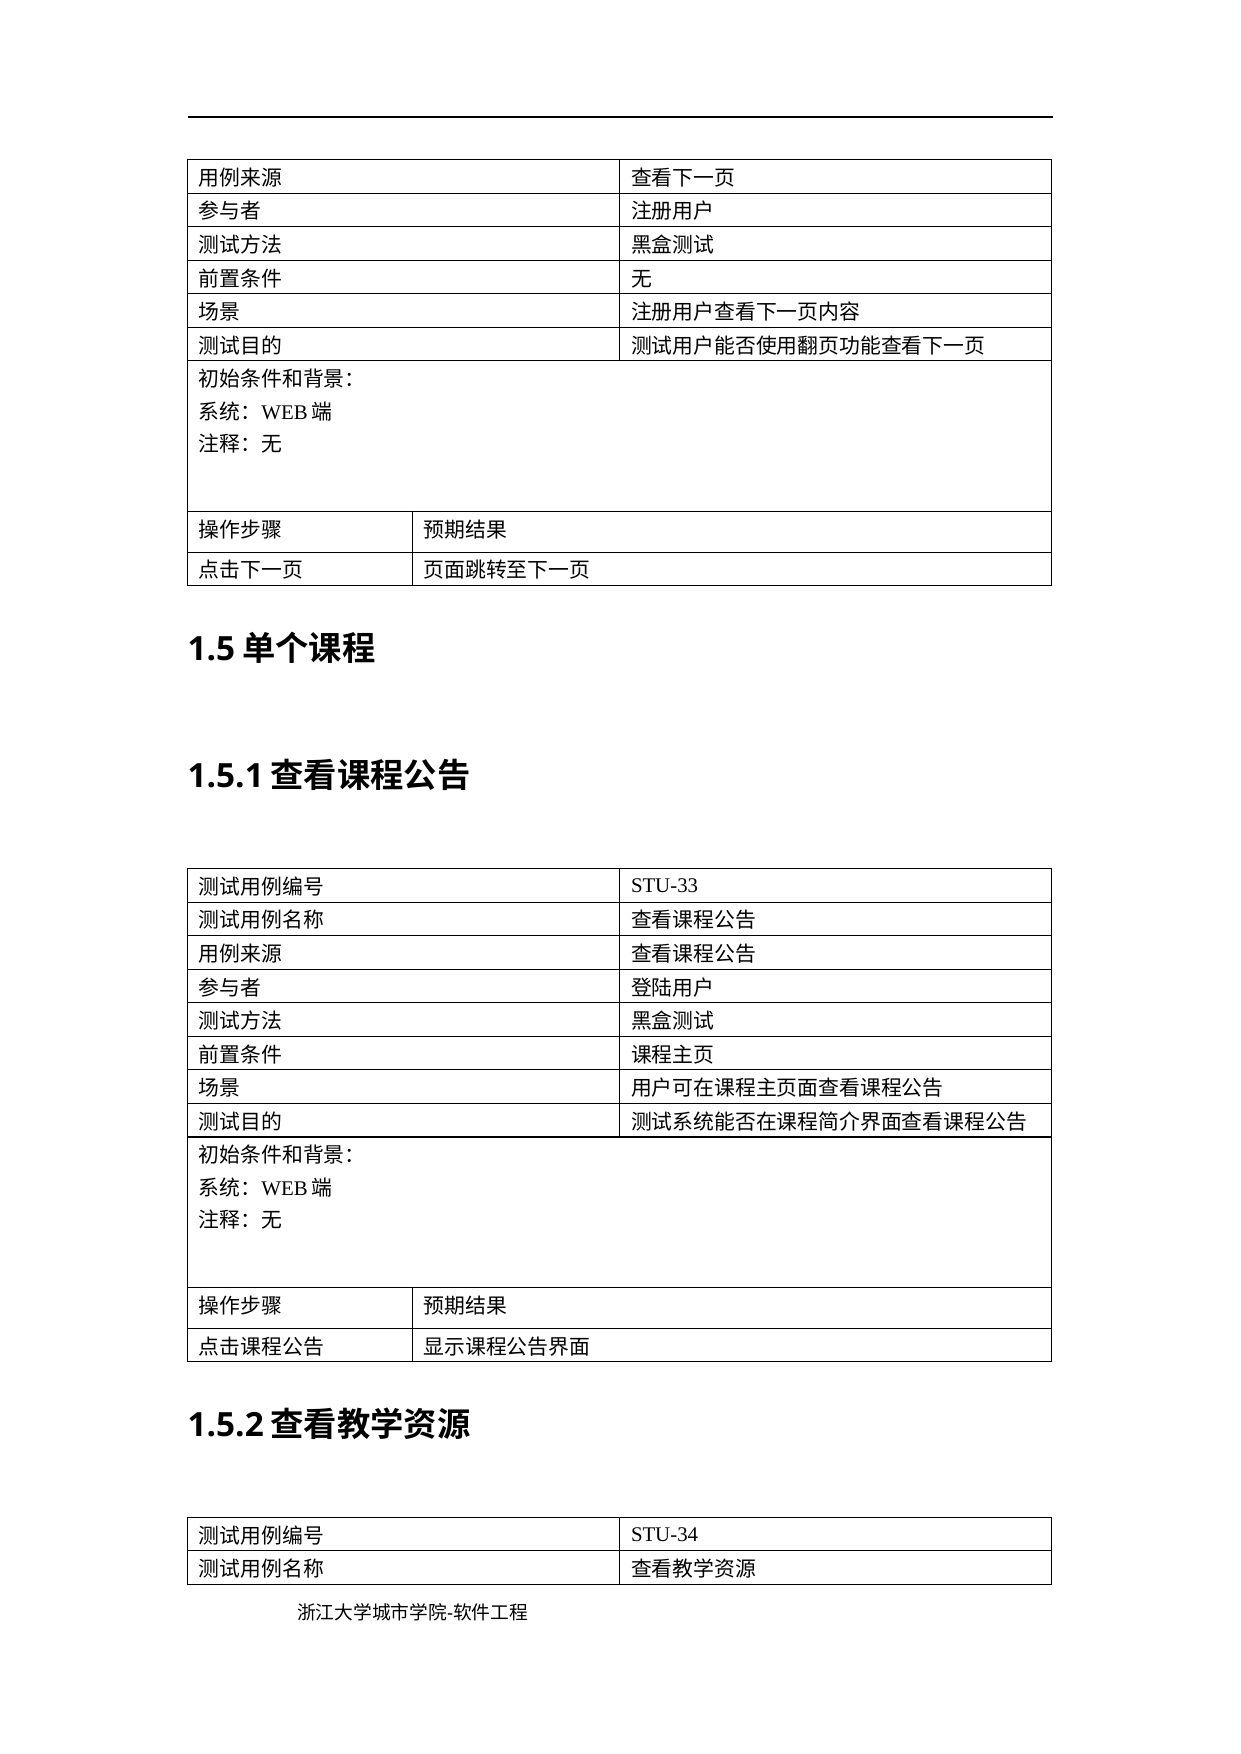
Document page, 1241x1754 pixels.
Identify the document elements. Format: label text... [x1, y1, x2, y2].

table_cell 测试目的 [188, 1104, 619, 1136]
table_cell 查看教学资源 [620, 1551, 1051, 1584]
table_cell 参与者 [188, 194, 619, 226]
table_cell 场景 [188, 294, 619, 327]
table_cell 测试用户能否使用翻页功能查看下一页 [620, 328, 1051, 360]
table_cell 用例来源 [188, 936, 619, 969]
table_cell 用户可在课程主页面查看课程公告 [620, 1070, 1051, 1103]
table_cell 黑盒测试 [620, 227, 1051, 259]
table_cell 测试方法 [188, 1003, 619, 1036]
table_cell 预期结果 [413, 512, 1051, 552]
table_header STU-34 [620, 1518, 1051, 1550]
table_cell 操作步骤 [188, 1288, 412, 1328]
table_cell 前置条件 [188, 1037, 619, 1069]
table_cell 无 [620, 261, 1051, 293]
table_header 测试用例编号 [188, 869, 619, 902]
table_cell 显示课程公告界面 [413, 1329, 1051, 1361]
table_header 测试用例编号 [188, 1518, 619, 1550]
subtitle 1.5.2查看教学资源 [187, 1389, 1053, 1454]
table_cell 登陆用户 [620, 970, 1051, 1002]
table_cell 查看课程公告 [620, 903, 1051, 935]
table_cell 用例来源 [188, 160, 619, 192]
table_cell 预期结果 [413, 1288, 1051, 1328]
table_cell 前置条件 [188, 261, 619, 293]
table_cell 点击下一页 [188, 553, 412, 585]
table_cell 课程主页 [620, 1037, 1051, 1069]
table_cell 测试用例名称 [188, 1551, 619, 1584]
table_cell 查看课程公告 [620, 936, 1051, 969]
table_cell 初始条件和背景： 系统：WEB端 注释：无 [188, 361, 1051, 511]
table_cell 测试目的 [188, 328, 619, 360]
table_cell 测试系统能否在课程简介界面查看课程公告 [620, 1104, 1051, 1136]
table_cell 查看下一页 [620, 160, 1051, 192]
table_cell 测试用例名称 [188, 903, 619, 935]
table_cell 场景 [188, 1070, 619, 1103]
subtitle 1.5.1查看课程公告 [187, 741, 1053, 806]
table_header STU-33 [620, 869, 1051, 902]
table_cell 测试方法 [188, 227, 619, 259]
table_cell 点击课程公告 [188, 1329, 412, 1361]
table_cell 参与者 [188, 970, 619, 1002]
table_cell 初始条件和背景： 系统：WEB端 注释：无 [188, 1138, 1051, 1287]
table_cell 页面跳转至下一页 [413, 553, 1051, 585]
subtitle 1.5单个课程 [187, 613, 1053, 678]
table_cell 黑盒测试 [620, 1003, 1051, 1036]
table_cell 注册用户 [620, 194, 1051, 226]
table_cell 操作步骤 [188, 512, 412, 552]
table_cell 注册用户查看下一页内容 [620, 294, 1051, 327]
